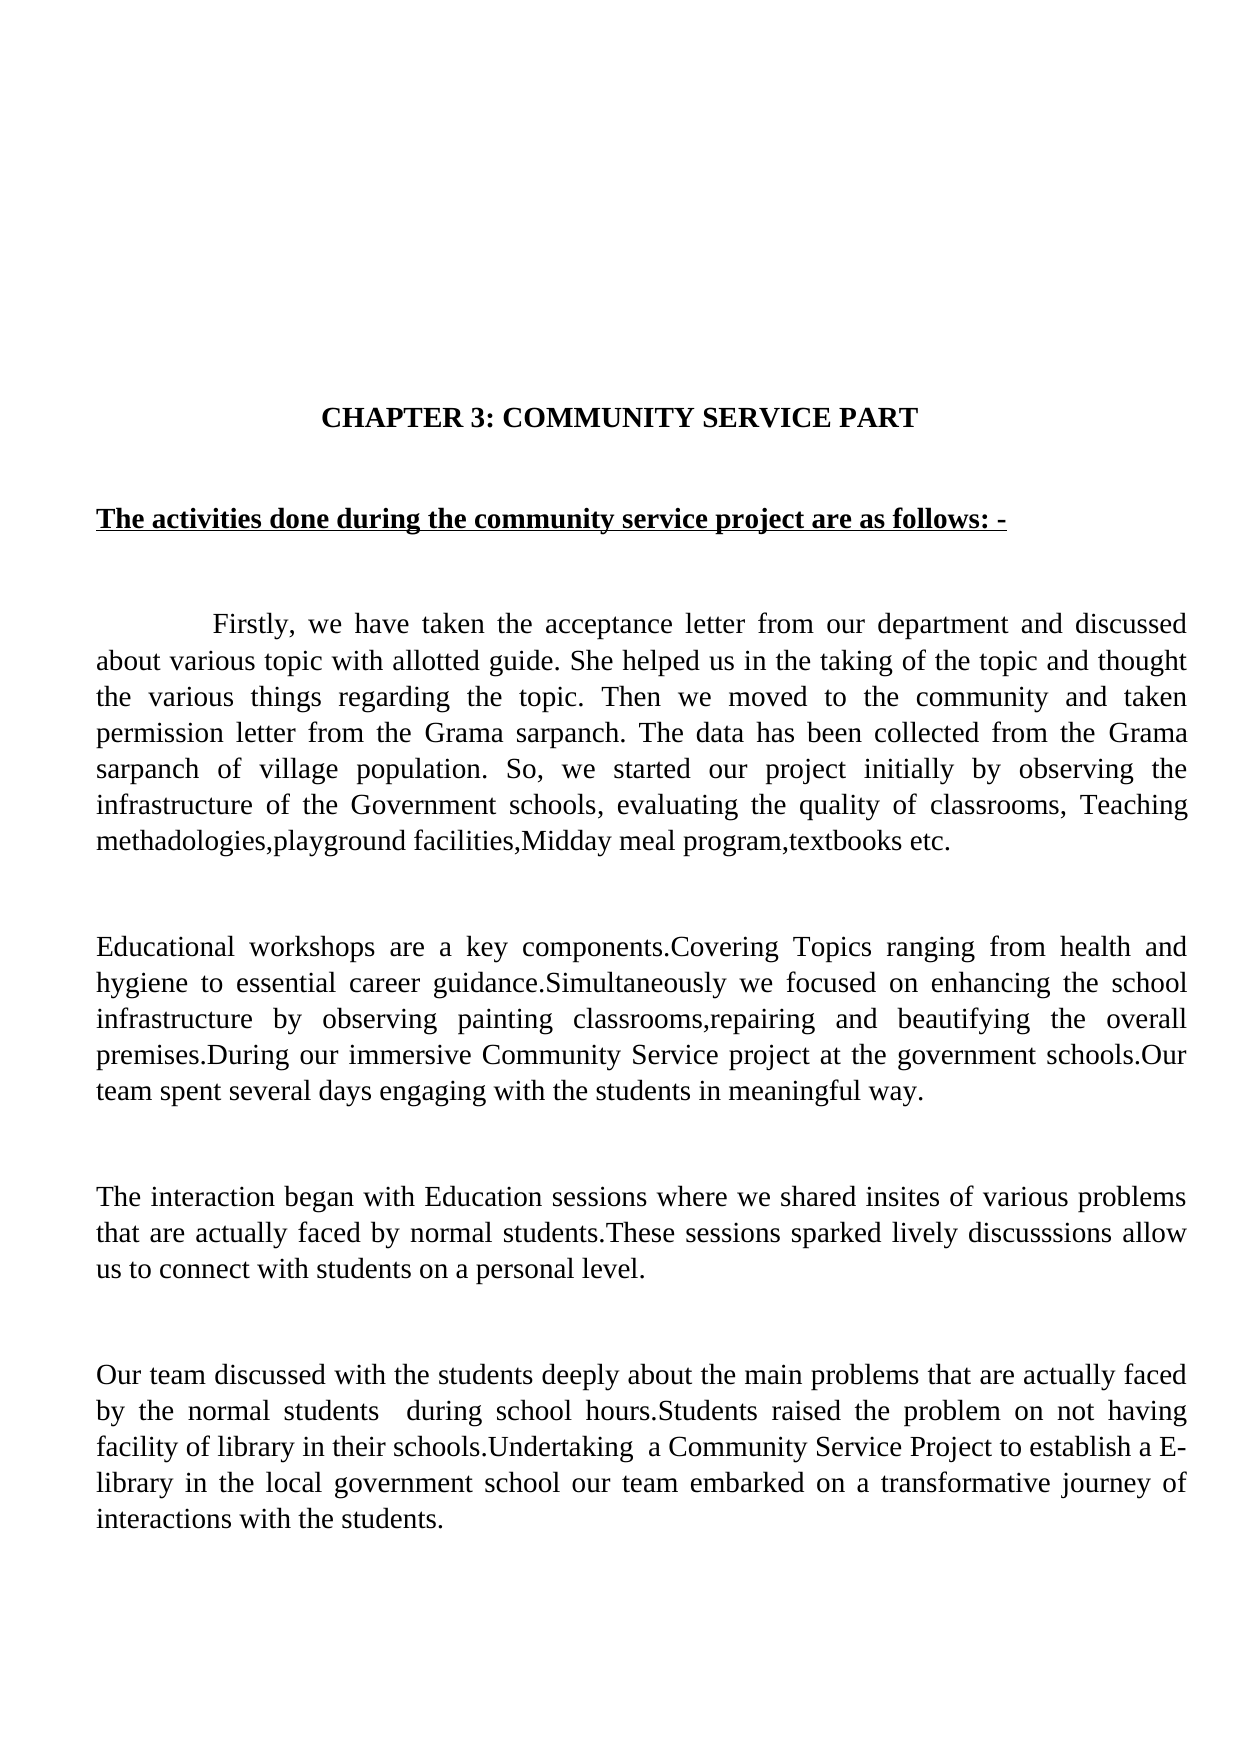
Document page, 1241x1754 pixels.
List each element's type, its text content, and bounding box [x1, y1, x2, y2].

text Firstly, we have taken the acceptance letter from our department and discussed about various topic with allotted guide. She helped us in the taking of the topic and thought the various things regarding the topic. Then we moved to the community and taken permission letter from the Grama sarpanch. The data has been collected from the Grama sarpanch of village population. So, we started our project initially by observing the infrastructure of the Government schools, evaluating the quality of classrooms, Teaching methadologies,playground facilities,Midday meal program,textbooks etc. [96, 606, 1188, 857]
text Our team discussed with the students deeply about the main problems that are actually faced by the normal students during school hours.Students raised the problem on not having facility of library in their schools.Undertaking a Community Service Project to establish a E-library in the local government school our team embarked on a transformative journey of interactions with the students. [96, 1357, 1188, 1535]
text Educational workshops are a key components.Covering Topics ranging from health and hygiene to essential career guidance.Simultaneously we focused on enhancing the school infrastructure by observing painting classrooms,repairing and beautifying the overall premises.During our immersive Community Service project at the government schools.Our team spent several days engaging with the students in meaningful way. [96, 929, 1188, 1107]
subtitle CHAPTER 3: COMMUNITY SERVICE PART [246, 401, 1172, 434]
text The interaction began with Education sessions where we shared insites of various problems that are actually faced by normal students.These sessions sparked lively discusssions allow us to connect with students on a personal level. [96, 1179, 1188, 1285]
text The activities done during the community service project are as follows: - [96, 501, 1188, 534]
